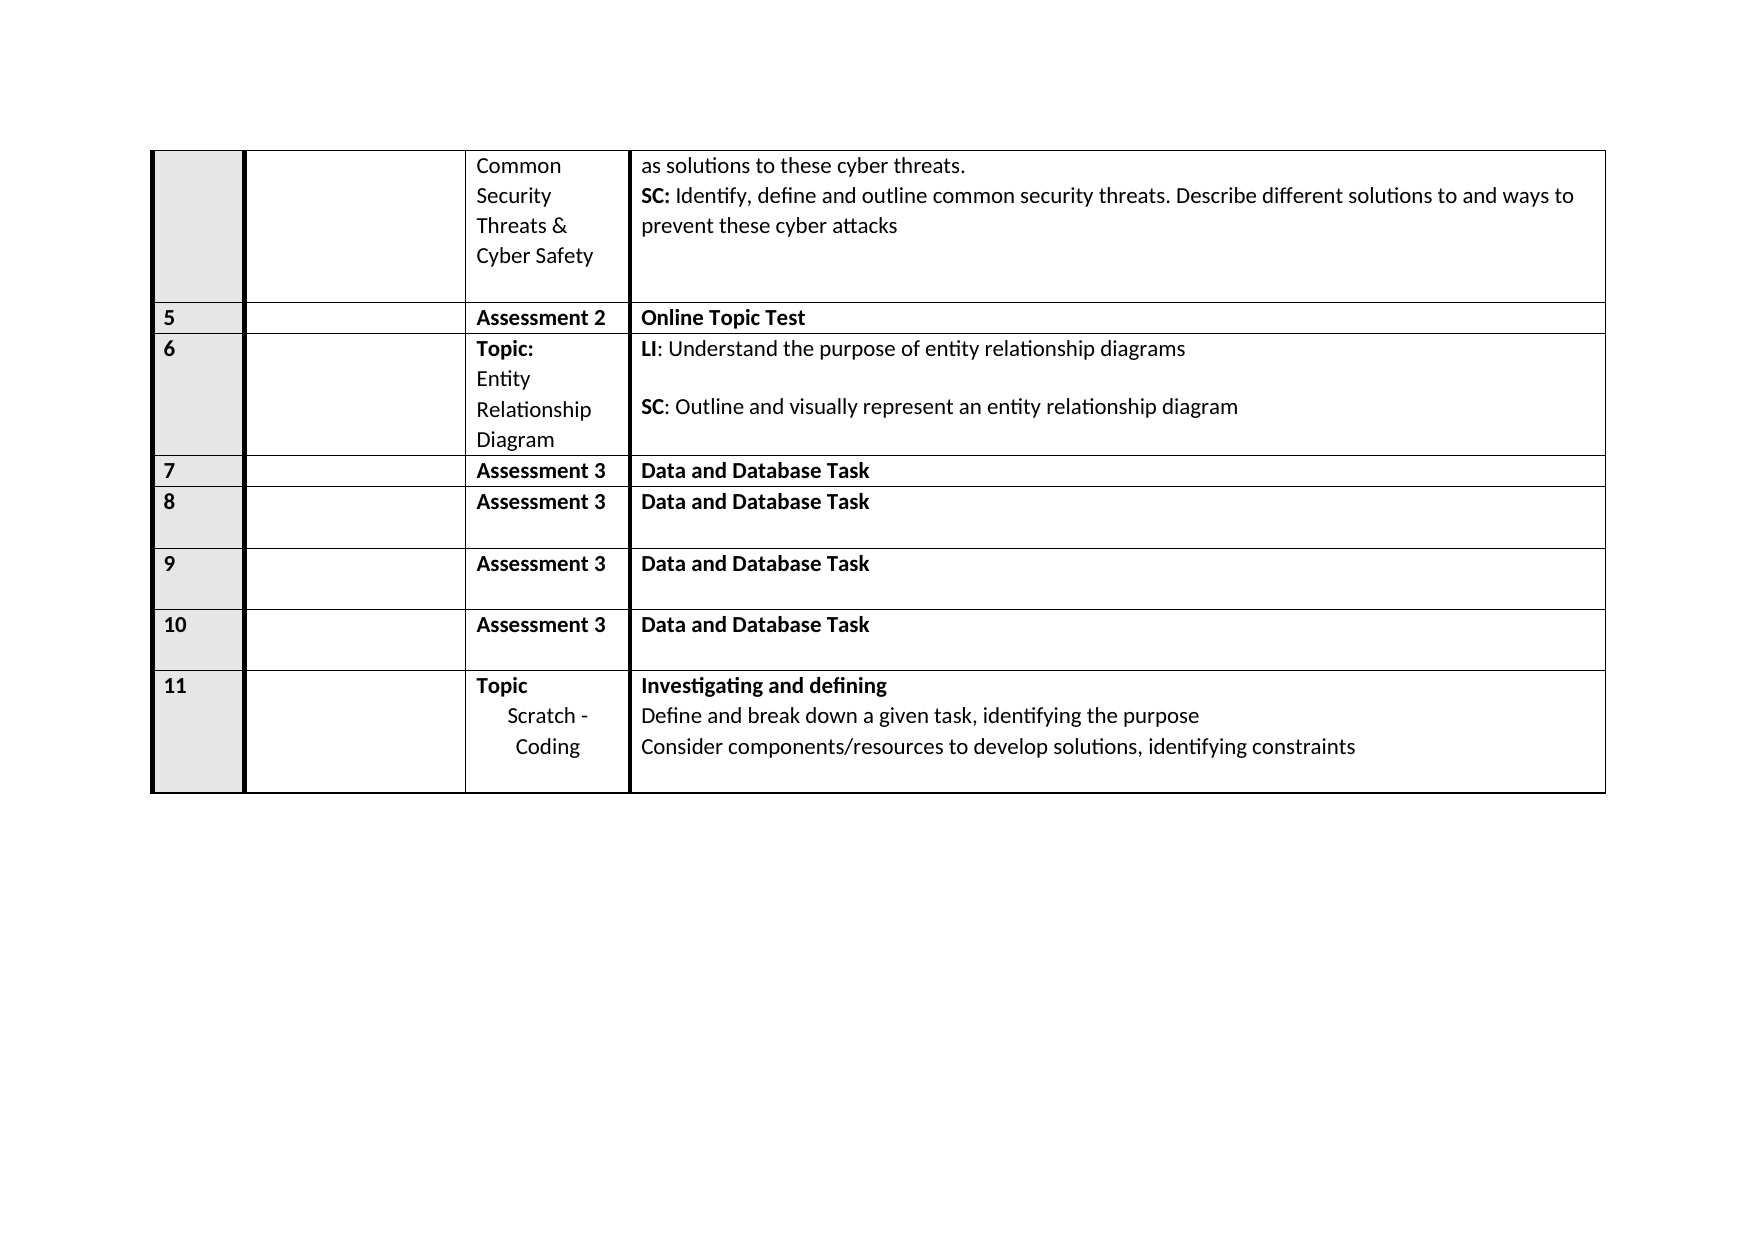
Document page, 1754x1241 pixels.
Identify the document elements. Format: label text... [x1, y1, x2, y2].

table_cell Assessment 3 [466, 549, 628, 609]
table_cell 10 [155, 610, 242, 670]
table_cell Assessment 2 [466, 303, 628, 333]
table_cell Data and Database Task [632, 487, 1605, 548]
table_cell Assessment 3 [466, 456, 628, 486]
table_cell [247, 334, 465, 455]
table_cell Assessment 3 [466, 610, 628, 670]
table_cell 4 [155, 151, 242, 302]
table_cell 9 [155, 549, 242, 609]
table_cell 8 [155, 487, 242, 548]
table_cell [247, 487, 465, 548]
table_cell [247, 456, 465, 486]
table_cell Data and Database Task [632, 456, 1605, 486]
table_cell Topic Scratch - Coding [466, 671, 628, 792]
table_cell Investigating and defining Define and break down a given task, identifying the purpose Consider components/resources to develop solutions, identifying constraints [632, 671, 1605, 792]
table_cell 5 [155, 303, 242, 333]
table_cell Online Topic Test [632, 303, 1605, 333]
table_cell Assessment 3 [466, 487, 628, 548]
table_cell 6 [155, 334, 242, 455]
table_cell 7 [155, 456, 242, 486]
table_cell Data and Database Task [632, 610, 1605, 670]
table_cell Topic: Entity Relationship Diagram [466, 334, 628, 455]
table_cell 11 [155, 671, 242, 792]
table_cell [632, 151, 1605, 302]
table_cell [466, 151, 628, 302]
table_cell [247, 151, 465, 302]
table_cell [247, 671, 465, 792]
table_cell Data and Database Task [632, 549, 1605, 609]
table_cell [247, 610, 465, 670]
table_cell LI: Understand the purpose of entity relationship diagrams SC: Outline and visually represent an entity relationship diagram [632, 334, 1605, 455]
table_cell [247, 303, 465, 333]
table_cell [247, 549, 465, 609]
